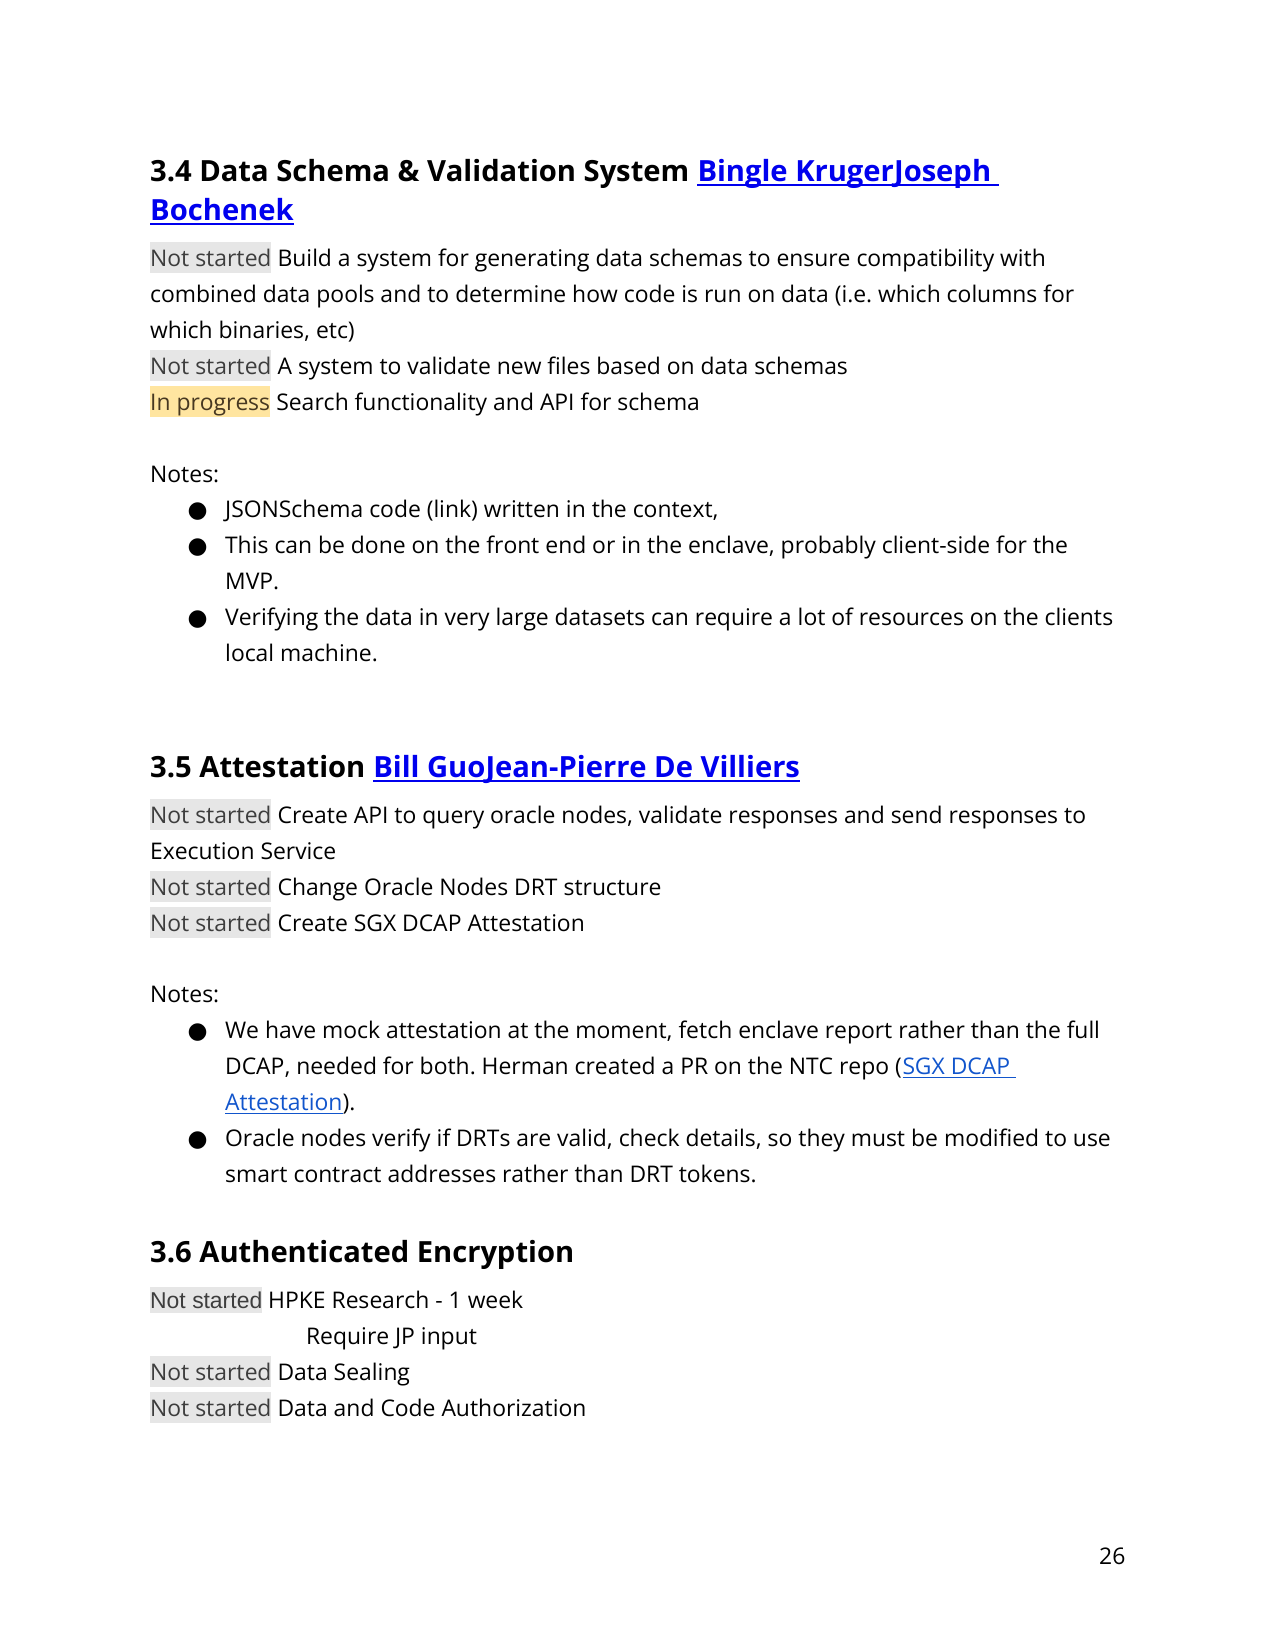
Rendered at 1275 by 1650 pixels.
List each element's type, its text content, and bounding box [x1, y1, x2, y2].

text Create API to query oracle nodes, validate responses and send responses to Execution Service [150, 799, 1125, 866]
text Create SGX DCAP Attestation [271, 907, 1125, 938]
text HPKE Research - 1 week [150, 1284, 1125, 1315]
list Oracle nodes verify if DRTs are valid, check details, so they must be modified to use smart contract addresses rather than DRT tokens. [187, 1122, 1125, 1189]
subtitle 3.6 Authenticated Encryption [150, 1232, 1125, 1271]
text Data Sealing [271, 1356, 1125, 1387]
list We have mock attestation at the moment, fetch enclave report rather than the full DCAP, needed for both. Herman created a PR on the NTC repo (SGX DCAP Attestation). [187, 1014, 1125, 1117]
list This can be done on the front end or in the enclave, probably client-side for the MVP. [187, 529, 1125, 597]
subtitle 3.4 Data Schema & Validation System Bingle KrugerJoseph Bochenek [150, 150, 1125, 229]
list JSONSchema code (link) written in the context, [187, 493, 1125, 525]
text Data and Code Authorization [271, 1392, 1125, 1423]
list Verifying the data in very large datasets can require a lot of resources on the clients local machine. [187, 601, 1125, 668]
text Notes: [150, 978, 1125, 1010]
text Change Oracle Nodes DRT structure [271, 871, 1125, 902]
text Search functionality and API for schema [270, 386, 1125, 417]
subtitle 3.5 Attestation Bill GuoJean-Pierre De Villiers [150, 747, 1125, 786]
text Build a system for generating data schemas to ensure compatibility with combined data pools and to determine how code is run on data (i.e. which columns for which binaries, etc) [150, 242, 1125, 345]
text A system to validate new files based on data schemas [271, 350, 1125, 381]
text Require JP input [225, 1320, 1125, 1351]
text Notes: [150, 457, 1125, 489]
